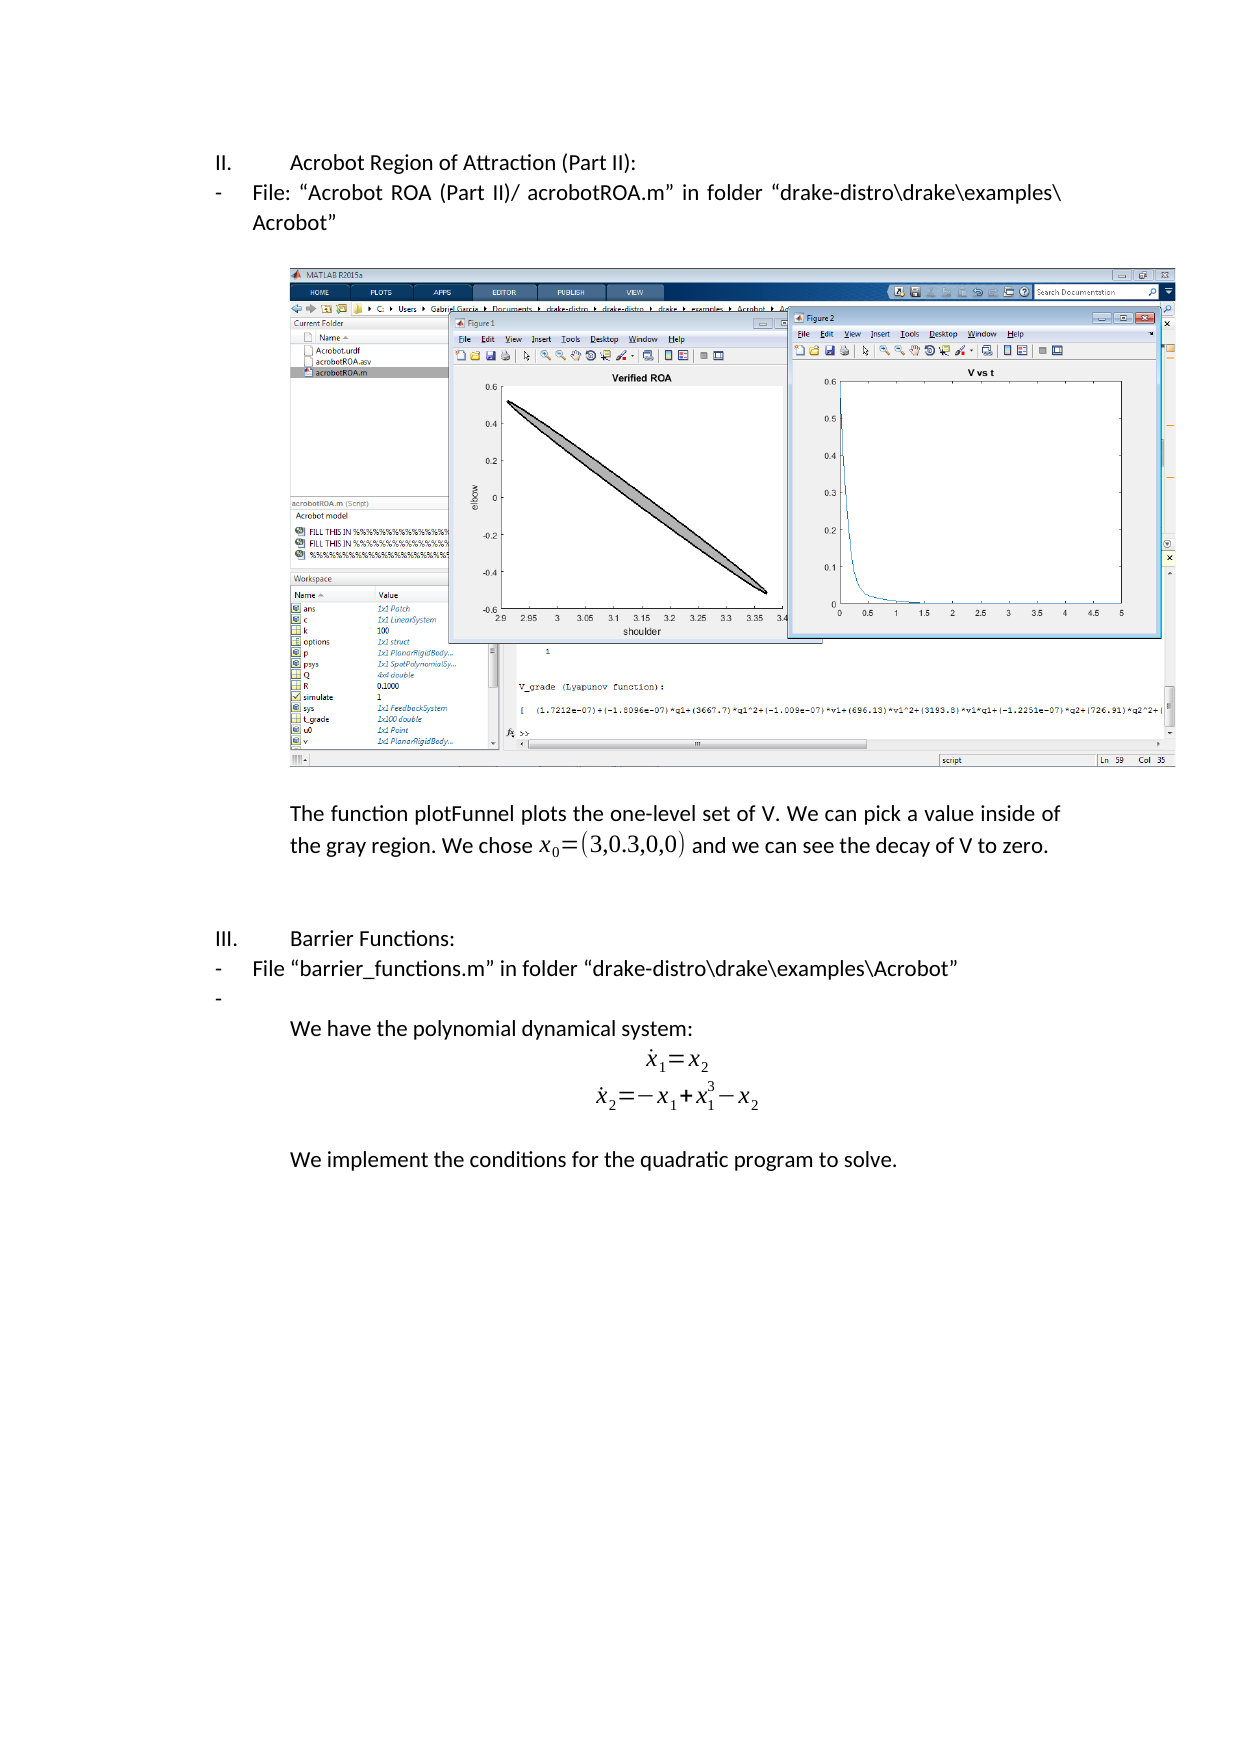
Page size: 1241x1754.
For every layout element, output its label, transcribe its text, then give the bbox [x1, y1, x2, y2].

list We implement the conditions for the quadratic program to solve. [290, 1145, 1063, 1173]
list We have the polynomial dynamical system: [290, 1014, 1063, 1042]
list Barrier Functions: [215, 924, 1063, 952]
picture [289, 268, 1176, 767]
list Acrobot Region of Attraction (Part II): [215, 148, 1063, 176]
list The function plotFunnel plots the one-level set of V. We can pick a value inside of the gray region. We chose and we can see the decay of V to zero. [290, 799, 1063, 861]
list File “barrier_functions.m” in folder “drake-distro\drake\examples\Acrobot” [215, 954, 1063, 982]
list File: “Acrobot ROA (Part II)/ acrobotROA.m” in folder “drake-distro\drake\examples\Acrobot” [215, 178, 1063, 236]
